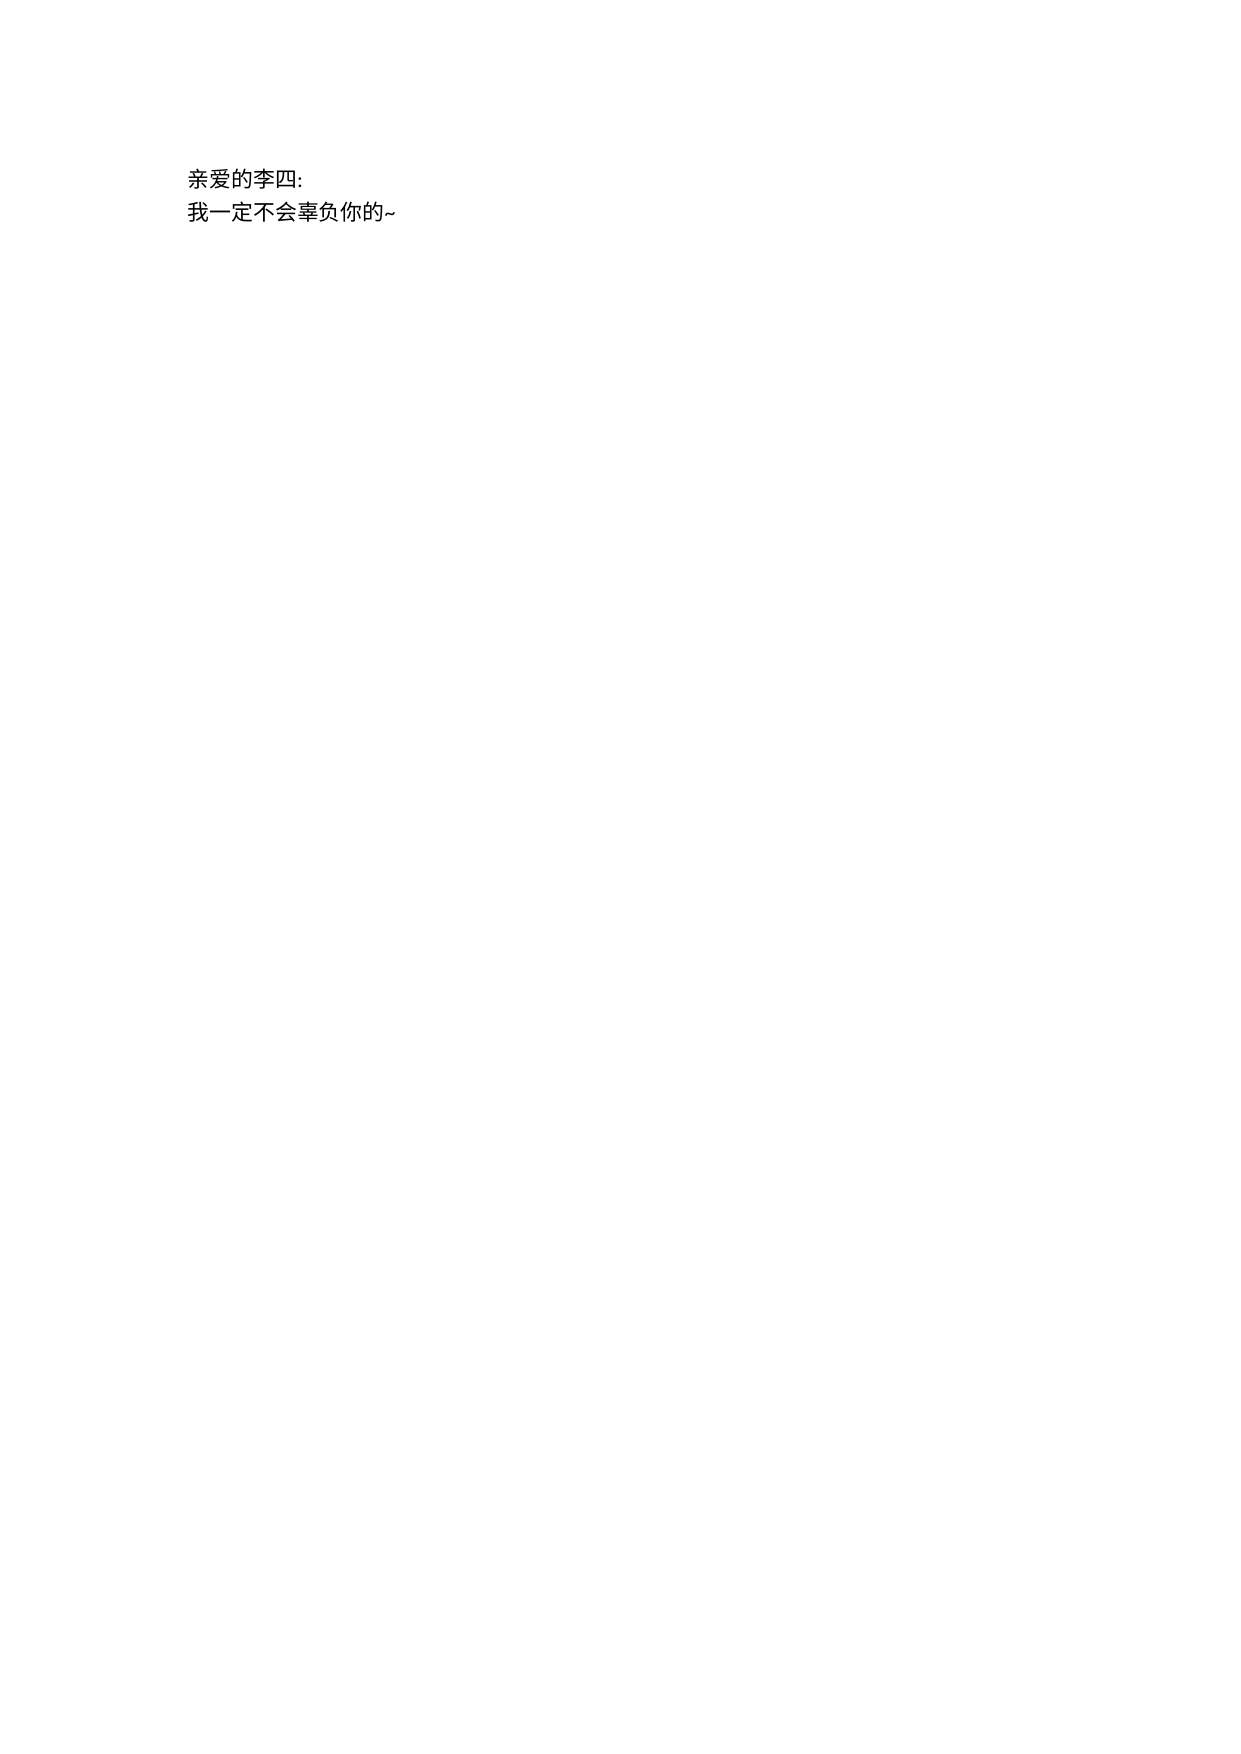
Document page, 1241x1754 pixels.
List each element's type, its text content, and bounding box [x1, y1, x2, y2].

text 亲爱的李四: [187, 162, 1053, 194]
text 我一定不会辜负你的~ [187, 194, 1053, 227]
